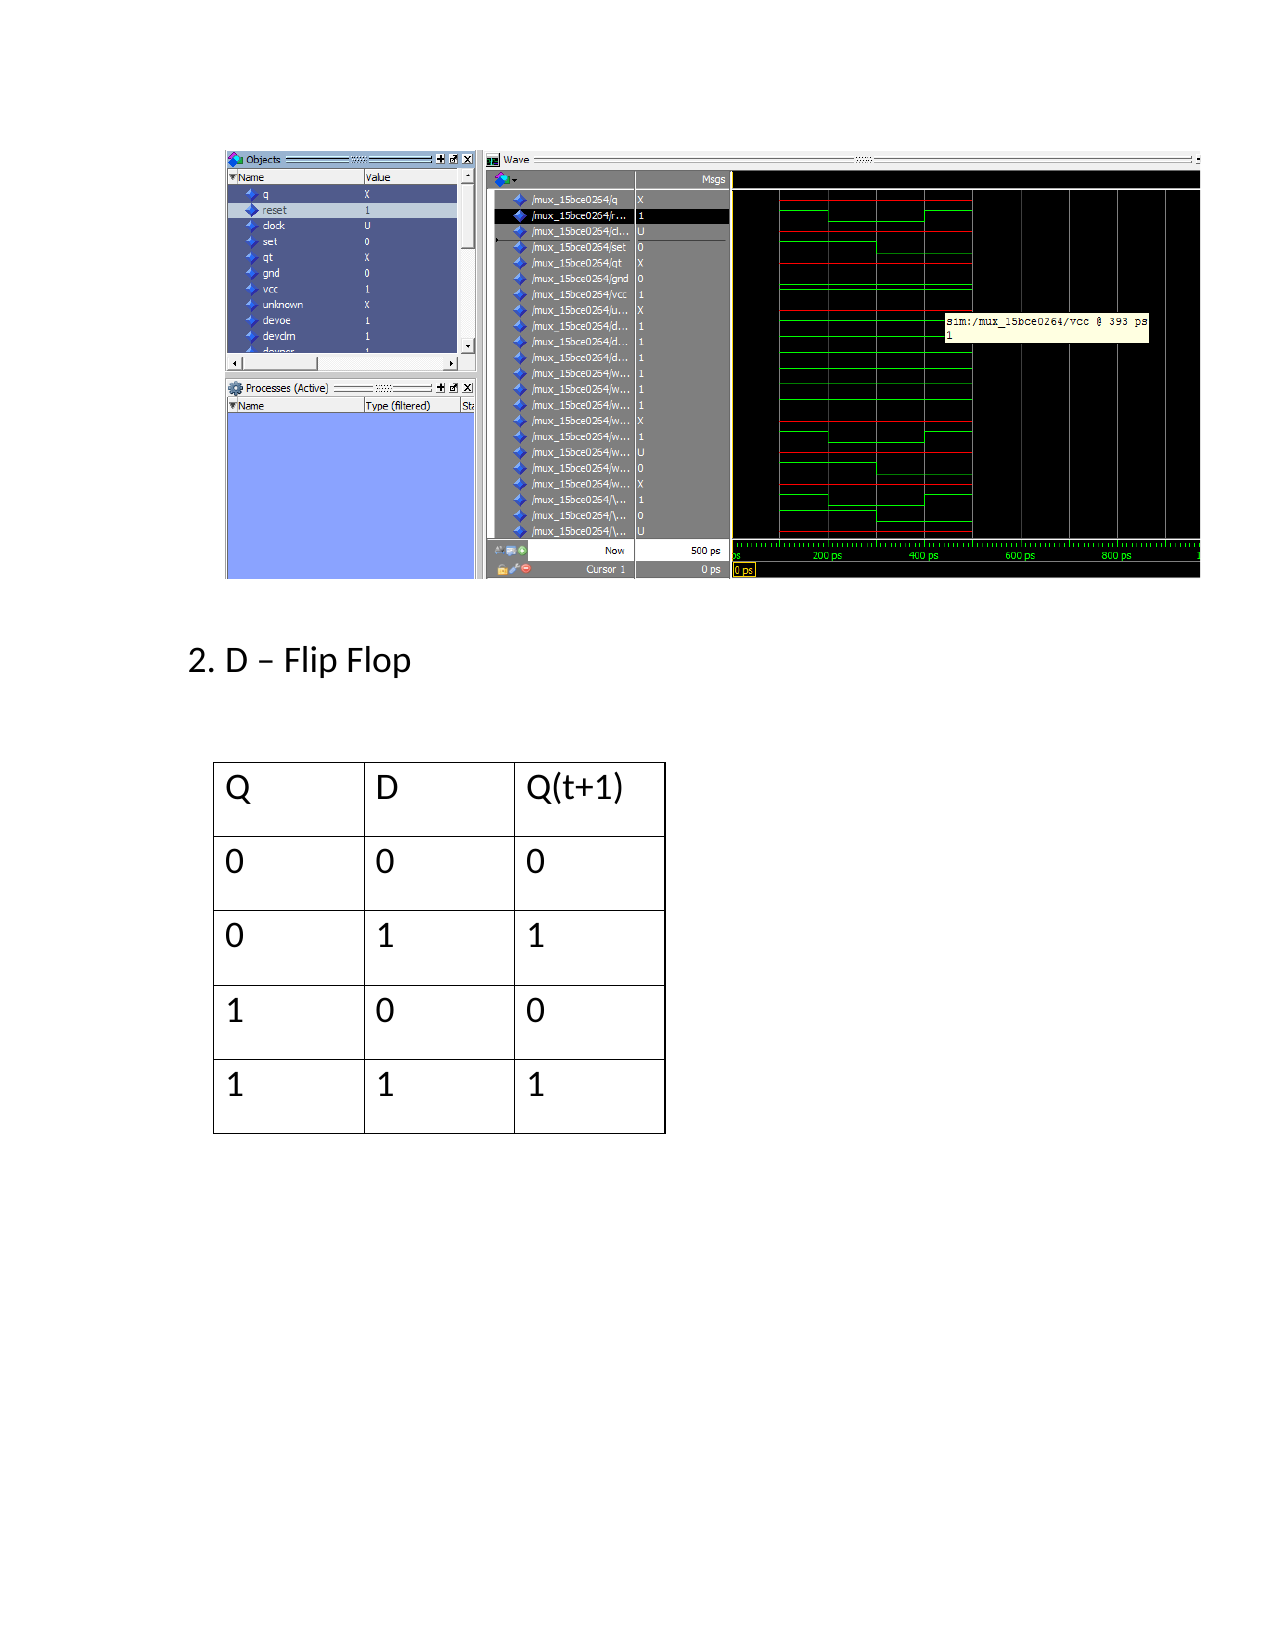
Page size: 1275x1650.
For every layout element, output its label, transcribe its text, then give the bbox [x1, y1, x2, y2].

list D – Flip Flop [187, 636, 1125, 682]
table_header Q [214, 763, 364, 836]
table_header Q(t+1) [515, 763, 664, 836]
table_cell 0 [214, 911, 364, 984]
table_cell 1 [365, 1060, 514, 1133]
picture [225, 150, 1200, 579]
table_cell 0 [365, 986, 514, 1059]
table_cell 0 [365, 837, 514, 910]
table_cell 0 [515, 986, 664, 1059]
table_cell 0 [214, 837, 364, 910]
table_cell 0 [515, 837, 664, 910]
table_header D [365, 763, 514, 836]
table_cell 1 [365, 911, 514, 984]
table_cell 1 [515, 911, 664, 984]
table_cell 1 [214, 1060, 364, 1133]
table_cell 1 [214, 986, 364, 1059]
table_cell 1 [515, 1060, 664, 1133]
